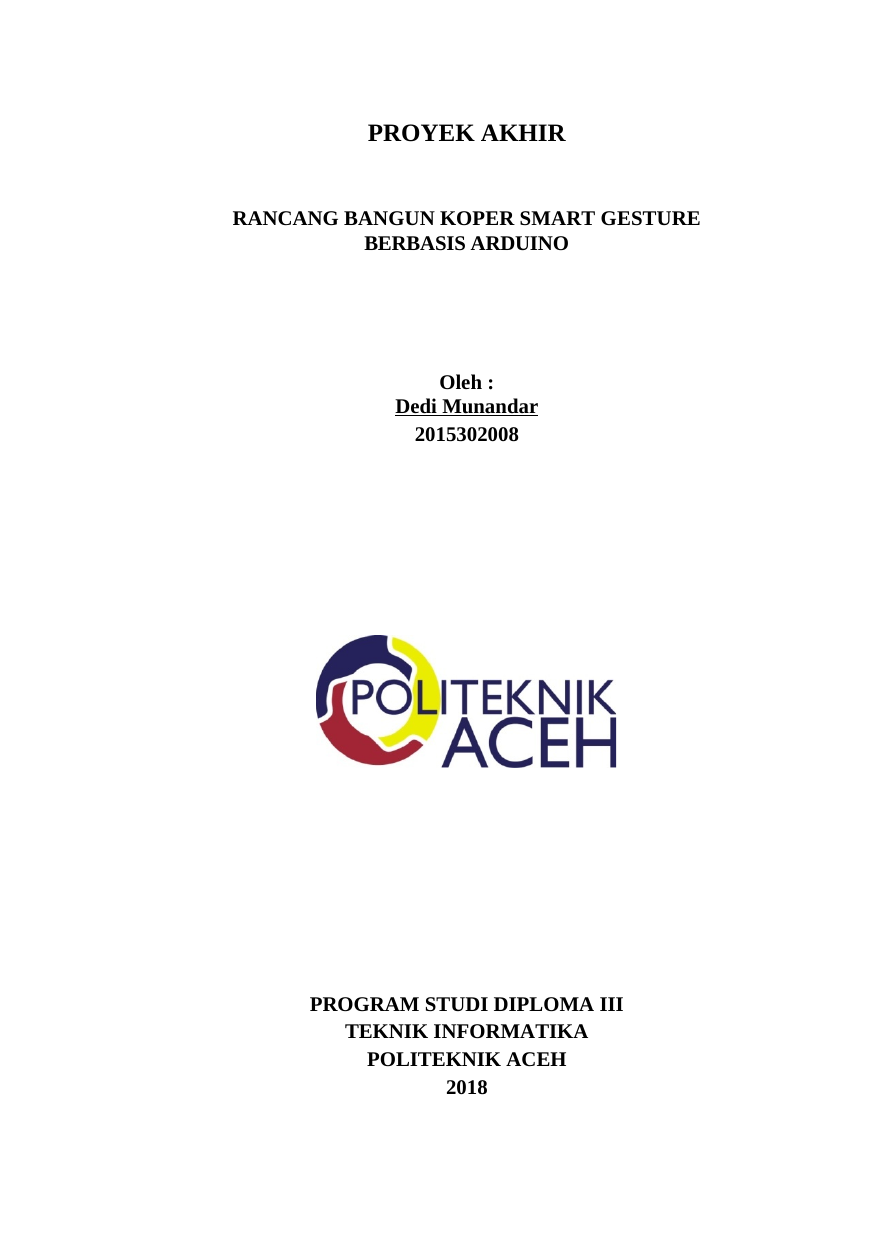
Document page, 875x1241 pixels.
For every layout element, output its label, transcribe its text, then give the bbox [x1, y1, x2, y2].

text 2015302008 [177, 421, 756, 446]
text BERBASIS ARDUINO [177, 229, 756, 255]
text PROGRAM STUDI DIPLOMA III [177, 992, 756, 1016]
text POLITEKNIK ACEH [177, 1047, 756, 1071]
text Dedi Munandar [177, 394, 756, 418]
text 2018 [177, 1074, 756, 1099]
picture [316, 635, 617, 768]
text Oleh : [177, 370, 756, 394]
text PROYEK AKHIR [177, 118, 756, 147]
text TEKNIK INFORMATIKA [177, 1019, 756, 1043]
text RANCANG BANGUN KOPER SMART GESTURE [177, 204, 756, 229]
